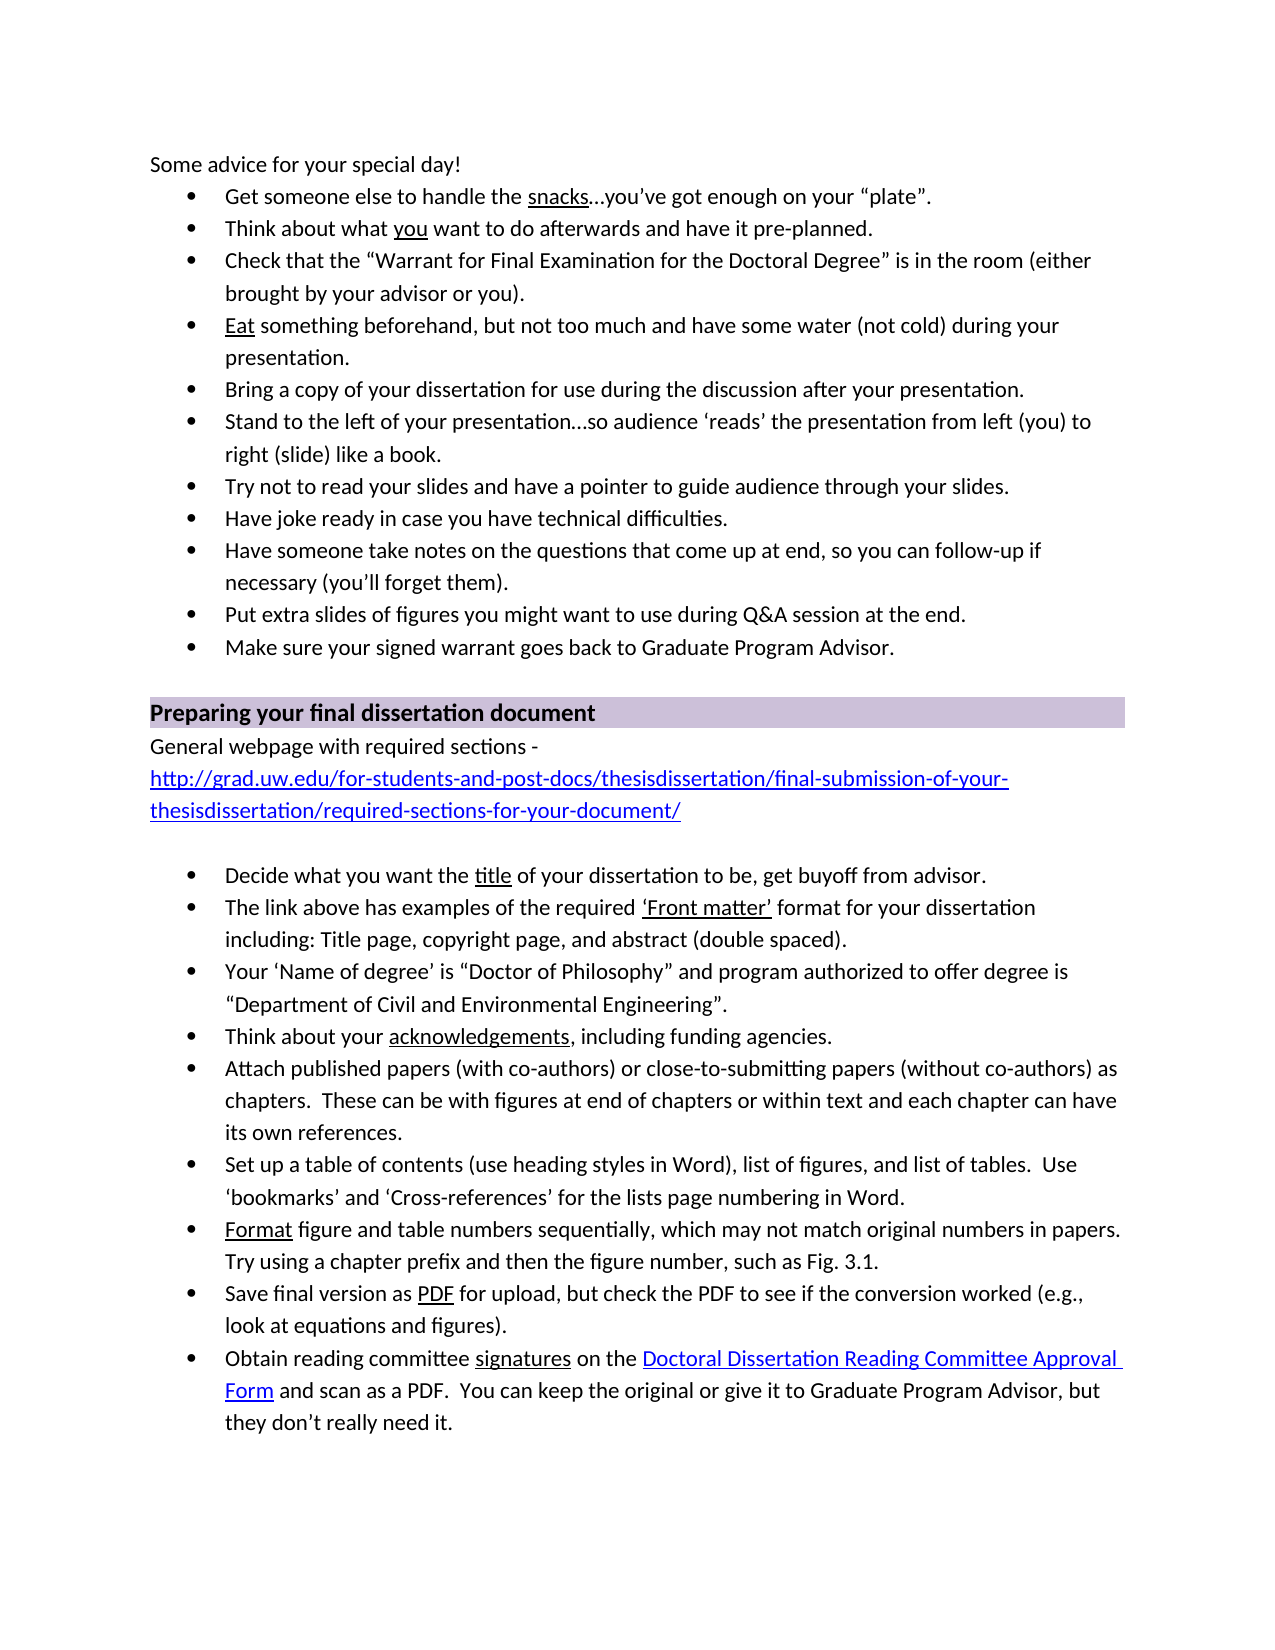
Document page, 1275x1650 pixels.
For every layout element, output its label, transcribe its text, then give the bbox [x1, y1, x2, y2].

list Get someone else to handle the snacks…you’ve got enough on your “plate”. [187, 182, 1125, 210]
list Put extra slides of figures you might want to use during Q&A session at the end. [187, 601, 1125, 629]
list Eat something beforehand, but not too much and have some water (not cold) during your presentation. [187, 311, 1125, 371]
list Bring a copy of your dissertation for use during the discussion after your presentation. [187, 375, 1125, 403]
list Have joke ready in case you have technical difficulties. [187, 504, 1125, 532]
list Format figure and table numbers sequentially, which may not match original numbers in papers. Try using a chapter prefix and then the figure number, such as Fig. 3.1. [187, 1215, 1125, 1275]
list Attach published papers (with co-authors) or close-to-submitting papers (without co-authors) as chapters. These can be with figures at end of chapters or within text and each chapter can have its own references. [187, 1054, 1125, 1146]
list Think about your acknowledgements, including funding agencies. [187, 1022, 1125, 1050]
list Check that the “Warrant for Final Examination for the Doctoral Degree” is in the room (either brought by your advisor or you). [187, 247, 1125, 307]
list Decide what you want the title of your dissertation to be, get buyoff from advisor. [187, 861, 1125, 889]
list Stand to the left of your presentation…so audience ‘reads’ the presentation from left (you) to right (slide) like a book. [187, 407, 1125, 468]
list Have someone take notes on the questions that come up at end, so you can follow-up if necessary (you’ll forget them). [187, 536, 1125, 596]
list Make sure your signed warrant goes back to Graduate Program Advisor. [187, 633, 1125, 661]
list The link above has examples of the required ‘Front matter’ format for your dissertation including: Title page, copyright page, and abstract (double spaced). [187, 893, 1125, 953]
list Obtain reading committee signatures on the Doctoral Dissertation Reading Committee Approval Form and scan as a PDF. You can keep the original or give it to Graduate Program Advisor, but they don’t really need it. [187, 1344, 1125, 1436]
list Think about what you want to do afterwards and have it pre-planned. [187, 214, 1125, 242]
text Preparing your final dissertation document [150, 697, 1125, 728]
list Your ‘Name of degree’ is “Doctor of Philosophy” and program authorized to offer degree is “Department of Civil and Environmental Engineering”. [187, 957, 1125, 1018]
text Some advice for your special day! [150, 150, 1125, 178]
list Set up a table of contents (use heading styles in Word), list of figures, and list of tables. Use ‘bookmarks’ and ‘Cross-references’ for the lists page numbering in Word. [187, 1151, 1125, 1211]
list Try not to read your slides and have a pointer to guide audience through your slides. [187, 472, 1125, 500]
list Save final version as PDF for upload, but check the PDF to see if the conversion worked (e.g., look at equations and figures). [187, 1279, 1125, 1339]
text General webpage with required sections - http://grad.uw.edu/for-students-and-post-docs/thesisdissertation/final-submission-of-your-thesisdissertation/required-sections-for-your-document/ [150, 732, 1125, 824]
